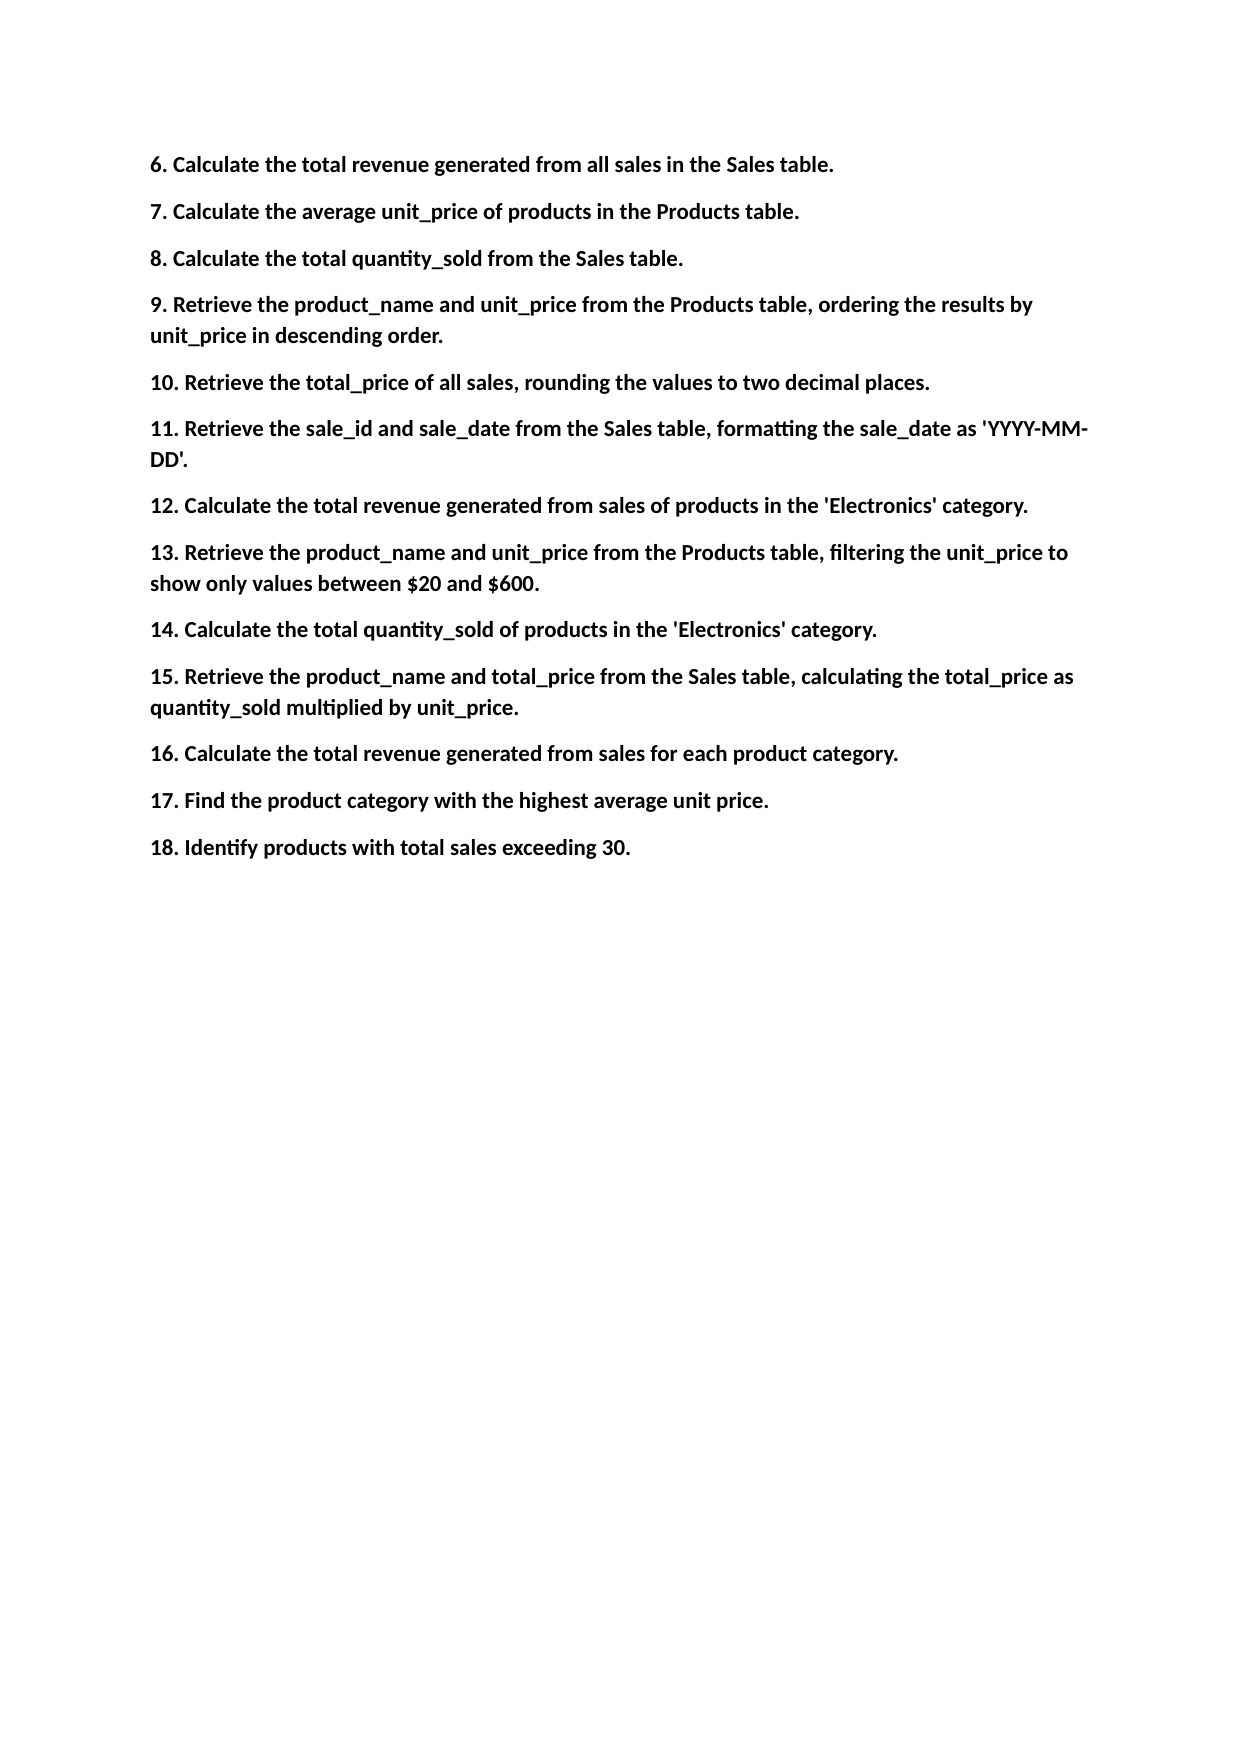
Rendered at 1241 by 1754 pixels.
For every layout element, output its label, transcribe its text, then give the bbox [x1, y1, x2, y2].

text 15. Retrieve the product_name and total_price from the Sales table, calculating the total_price as quantity_sold multiplied by unit_price. [150, 662, 1090, 721]
text 14. Calculate the total quantity_sold of products in the 'Electronics' category. [150, 616, 1090, 644]
text 10. Retrieve the total_price of all sales, rounding the values to two decimal places. [150, 368, 1090, 396]
text 6. Calculate the total revenue generated from all sales in the Sales table. [150, 150, 1090, 178]
text 16. Calculate the total revenue generated from sales for each product category. [150, 739, 1090, 768]
text 18. Identify products with total sales exceeding 30. [150, 833, 1090, 861]
text 9. Retrieve the product_name and unit_price from the Products table, ordering the results by unit_price in descending order. [150, 291, 1090, 349]
text 11. Retrieve the sale_id and sale_date from the Sales table, formatting the sale_date as 'YYYY-MM-DD'. [150, 414, 1090, 473]
text 17. Find the product category with the highest average unit price. [150, 786, 1090, 814]
text 8. Calculate the total quantity_sold from the Sales table. [150, 244, 1090, 272]
text 12. Calculate the total revenue generated from sales of products in the 'Electronics' category. [150, 492, 1090, 520]
text 13. Retrieve the product_name and unit_price from the Products table, filtering the unit_price to show only values between $20 and $600. [150, 538, 1090, 597]
text 7. Calculate the average unit_price of products in the Products table. [150, 197, 1090, 225]
